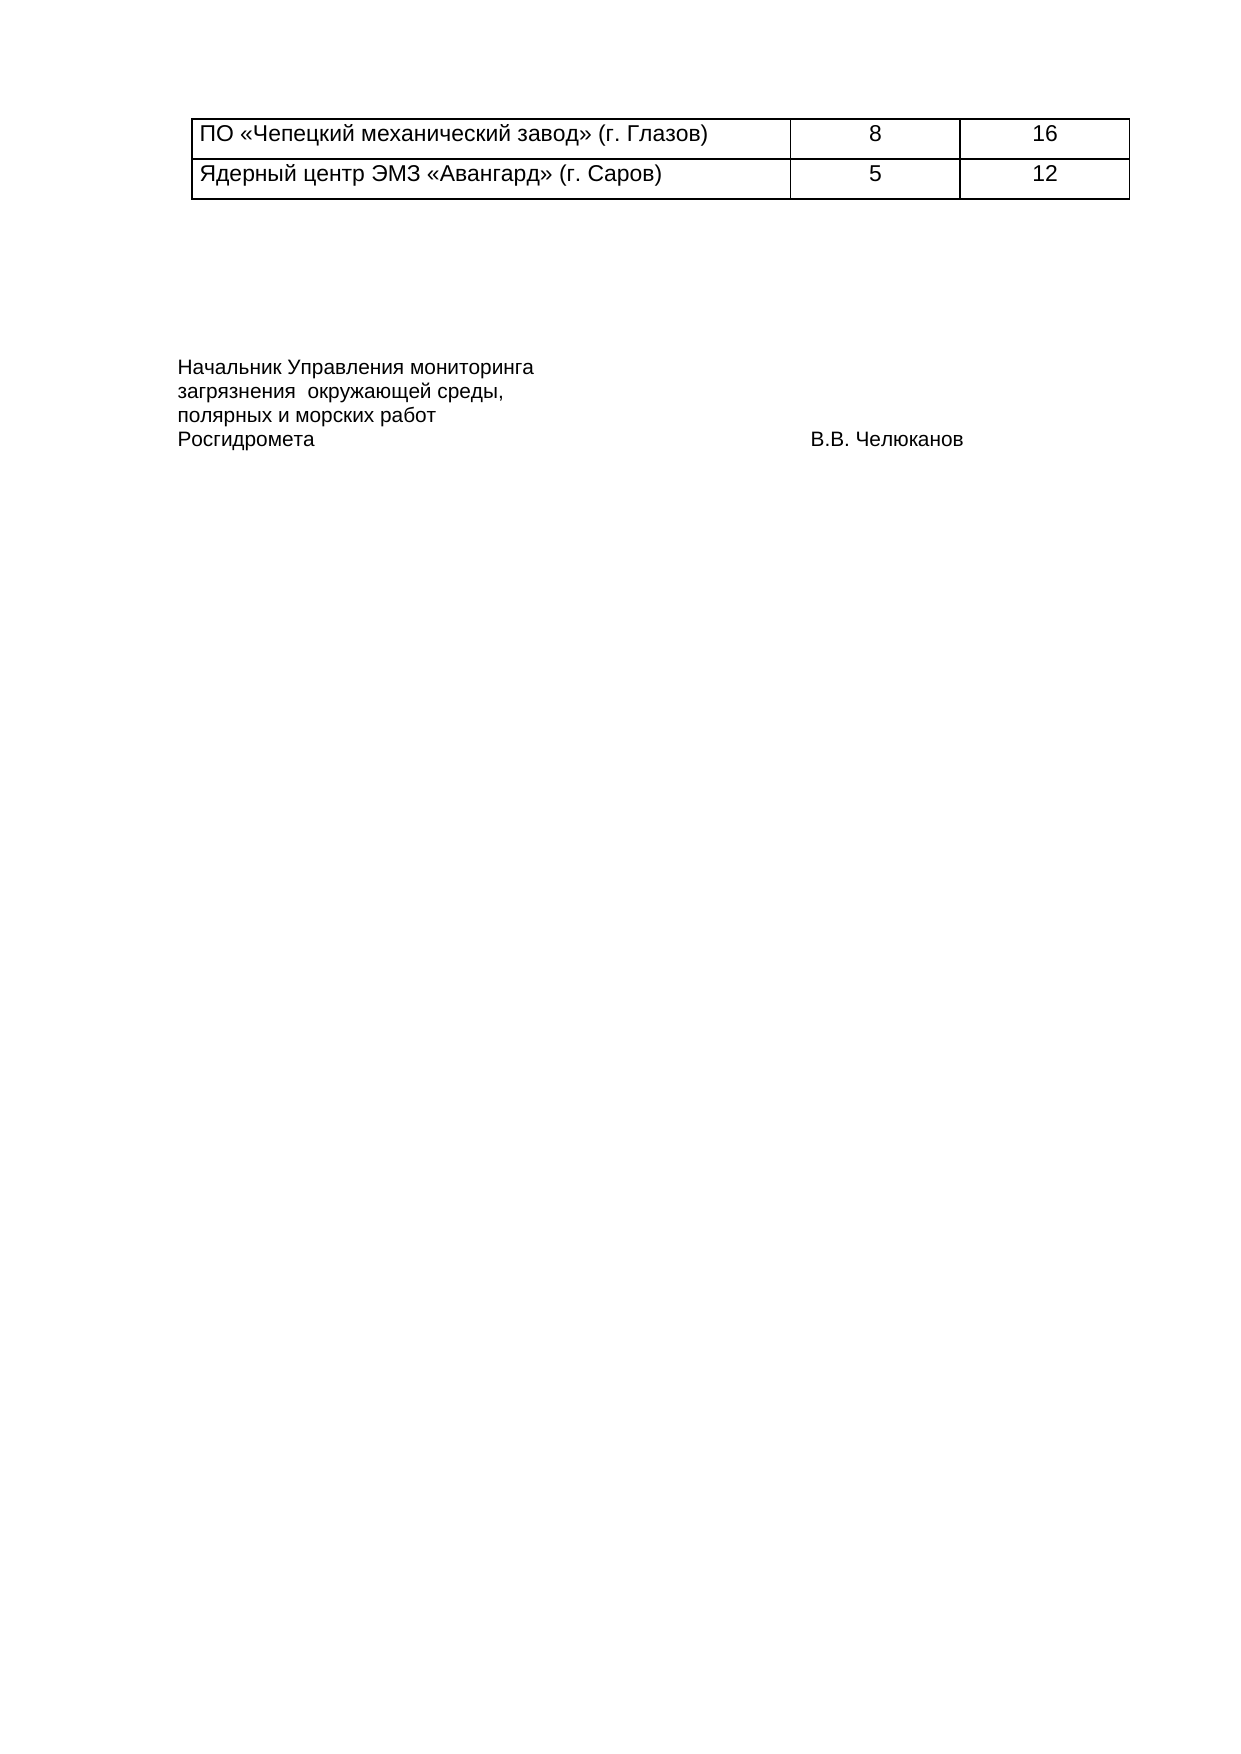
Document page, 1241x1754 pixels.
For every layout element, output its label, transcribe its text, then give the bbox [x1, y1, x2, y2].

table_cell 8 [791, 120, 959, 158]
table_cell ПО «Чепецкий механический завод» (г. Глазов) [193, 120, 790, 158]
table_cell 12 [961, 160, 1129, 198]
table_cell 16 [961, 120, 1129, 158]
text полярных и морских работ [177, 403, 1152, 427]
text Росгидромета В.В. Челюканов [177, 427, 1152, 451]
table_cell 5 [791, 160, 959, 198]
text Начальник Управления мониторинга [177, 355, 1152, 379]
table_cell Ядерный центр ЭМЗ «Авангард» (г. Саров) [193, 160, 790, 198]
text загрязнения окружающей среды, [177, 379, 1152, 403]
